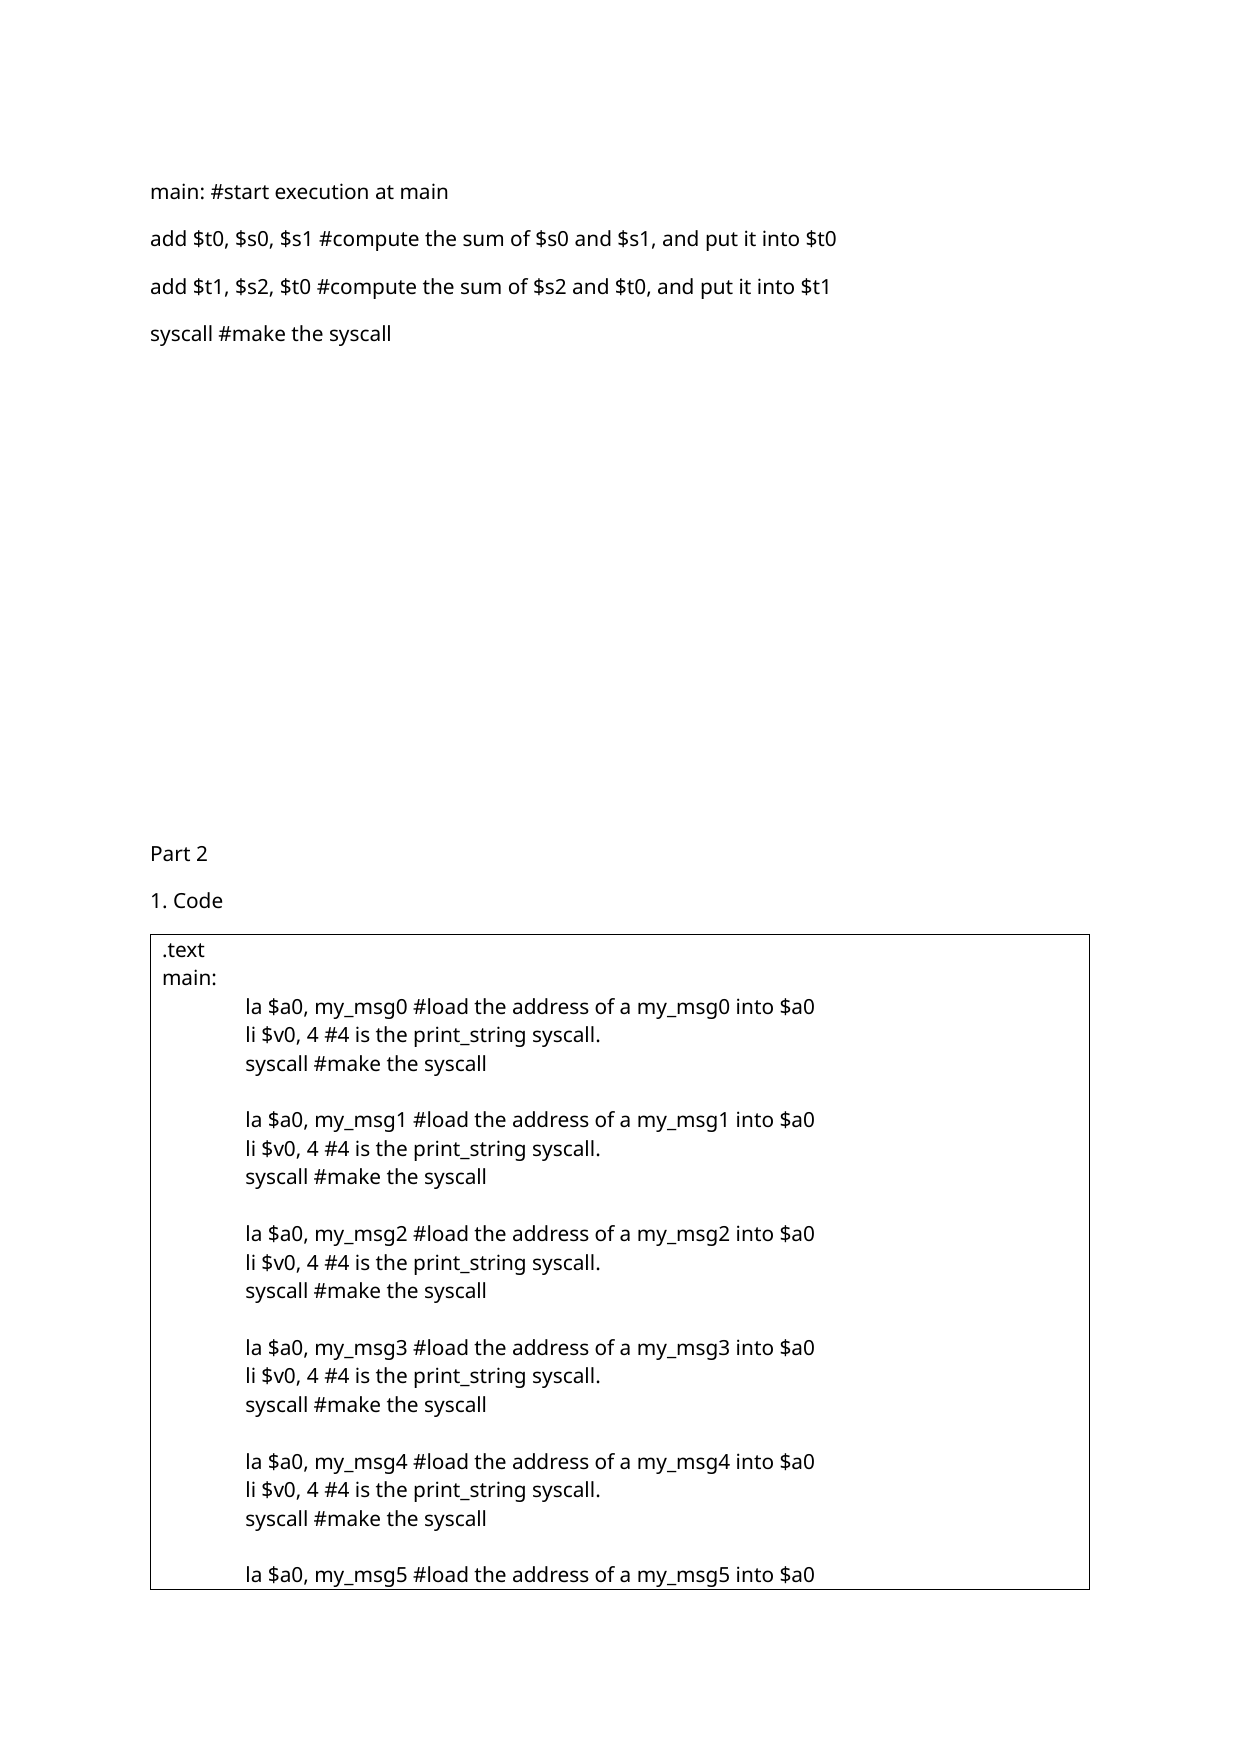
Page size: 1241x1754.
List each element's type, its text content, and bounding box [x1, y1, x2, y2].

text add $t1, $s2, $t0 #compute the sum of $s2 and $t0, and put it into $t1 [150, 272, 1090, 300]
text main: #start execution at main [150, 177, 1090, 206]
text Part 2 [150, 839, 1090, 868]
text add $t0, $s0, $s1 #compute the sum of $s0 and $s1, and put it into $t0 [150, 224, 1090, 253]
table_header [151, 935, 1089, 1589]
text 1. Code [150, 887, 1090, 915]
text syscall #make the syscall [150, 319, 1090, 347]
